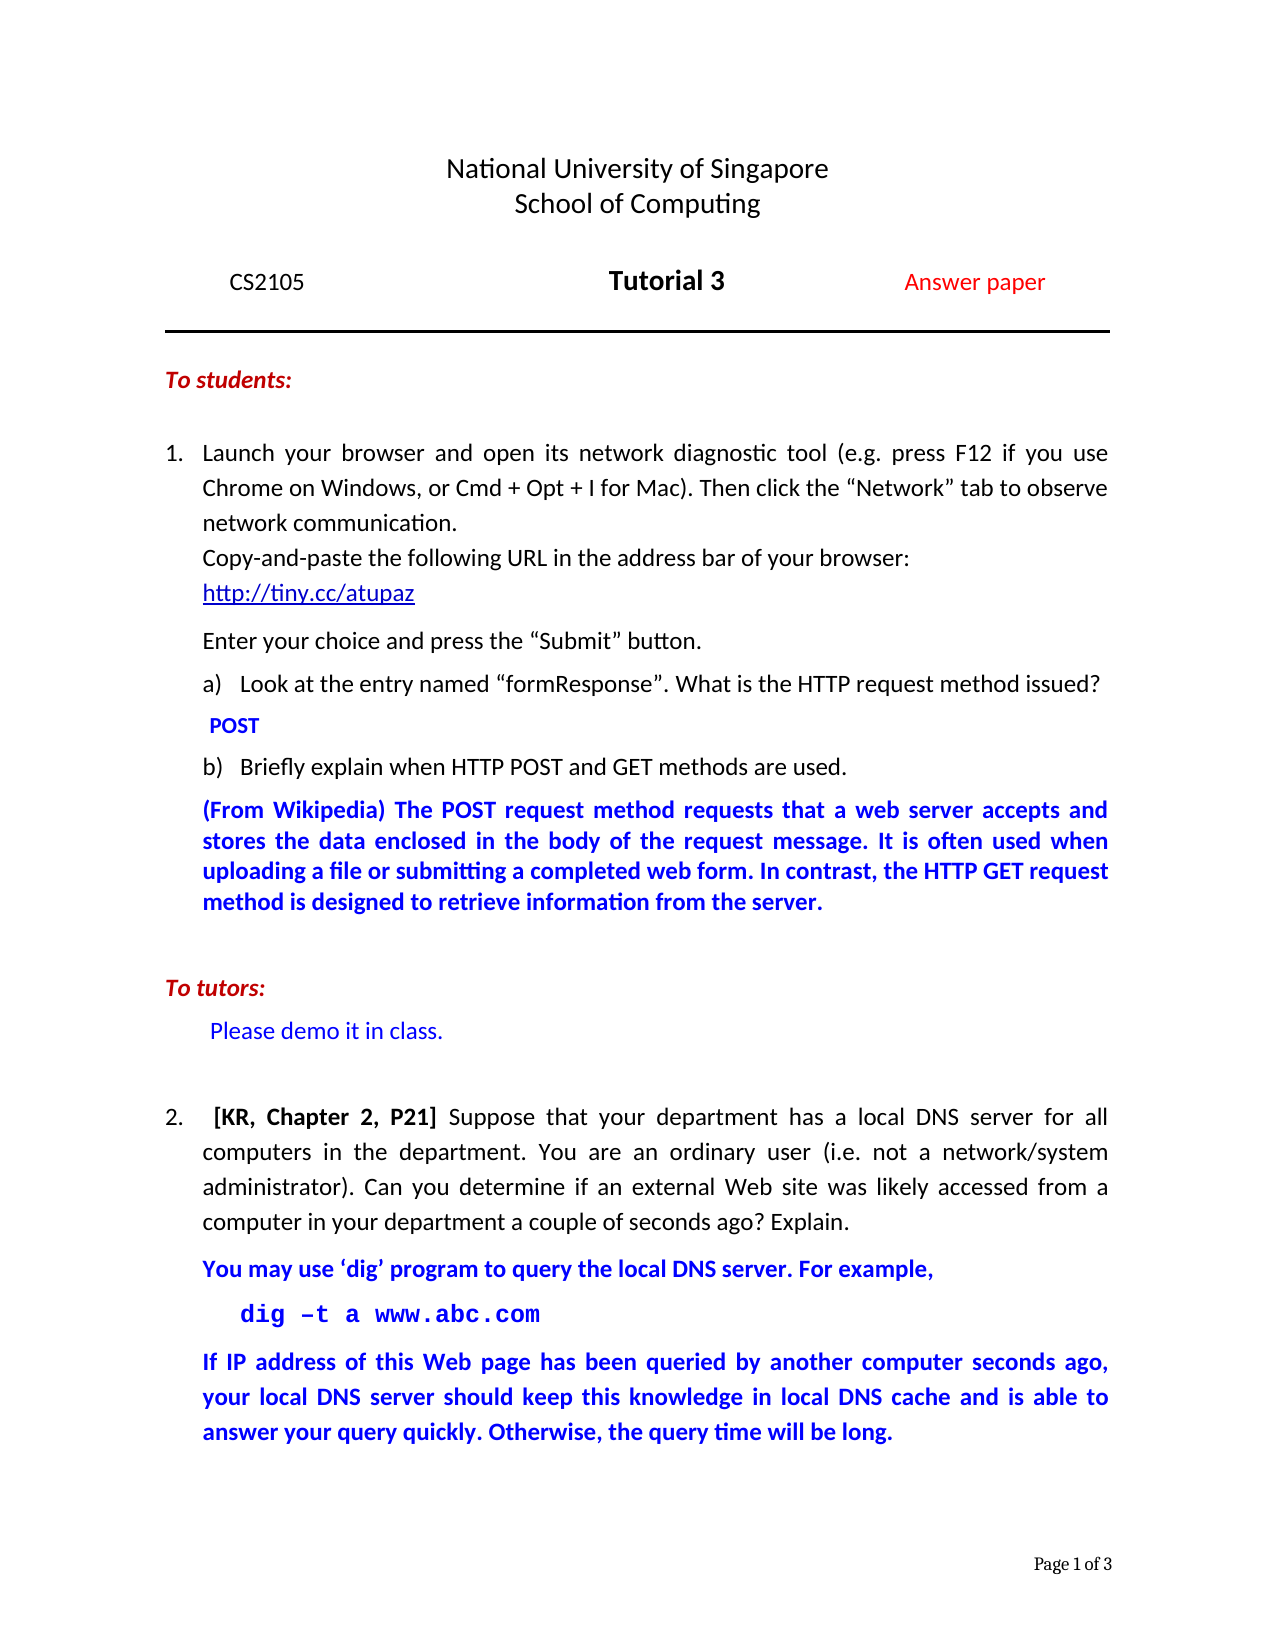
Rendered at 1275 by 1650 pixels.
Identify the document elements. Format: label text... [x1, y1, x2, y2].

text If IP address of this Web page has been queried by another computer seconds ago, your local DNS server should keep this knowledge in local DNS cache and is able to answer your query quickly. Otherwise, the query time will be long. [202, 1346, 1110, 1447]
list Copy-and-paste the following URL in the address bar of your browser: [202, 542, 1110, 573]
text POST [209, 711, 1110, 739]
text School of Computing [165, 186, 1110, 221]
list Launch your browser and open its network diagnostic tool (e.g. press F12 if you use Chrome on Windows, or Cmd + Opt + I for Mac). Then click the “Network” tab to observe network communication. [165, 437, 1110, 538]
text (From Wikipedia) The POST request method requests that a web server accepts and stores the data enclosed in the body of the request message. It is often used when uploading a file or submitting a completed web form. In contrast, the HTTP GET request method is designed to retrieve information from the server. [202, 794, 1110, 917]
text CS2105 Tutorial 3 Answer paper [165, 262, 1110, 298]
text To tutors: [165, 972, 1110, 1003]
list Look at the entry named “formResponse”. What is the HTTP request method issued? [202, 668, 1110, 698]
text Enter your choice and press the “Submit” button. [202, 625, 1110, 655]
text Please demo it in class. [210, 1015, 1110, 1046]
text dig –t a www.abc.com [240, 1301, 1110, 1329]
text To students: [165, 364, 1110, 394]
text You may use ‘dig’ program to query the local DNS server. For example, [202, 1254, 1110, 1284]
list http://tiny.cc/atupaz [202, 577, 1110, 608]
list Briefly explain when HTTP POST and GET methods are used. [202, 751, 1110, 782]
text National University of Singapore [165, 150, 1110, 186]
list [KR, Chapter 2, P21] Suppose that your department has a local DNS server for all computers in the department. You are an ordinary user (i.e. not a network/system administrator). Can you determine if an external Web site was likely accessed from a computer in your department a couple of seconds ago? Explain. [165, 1101, 1110, 1237]
